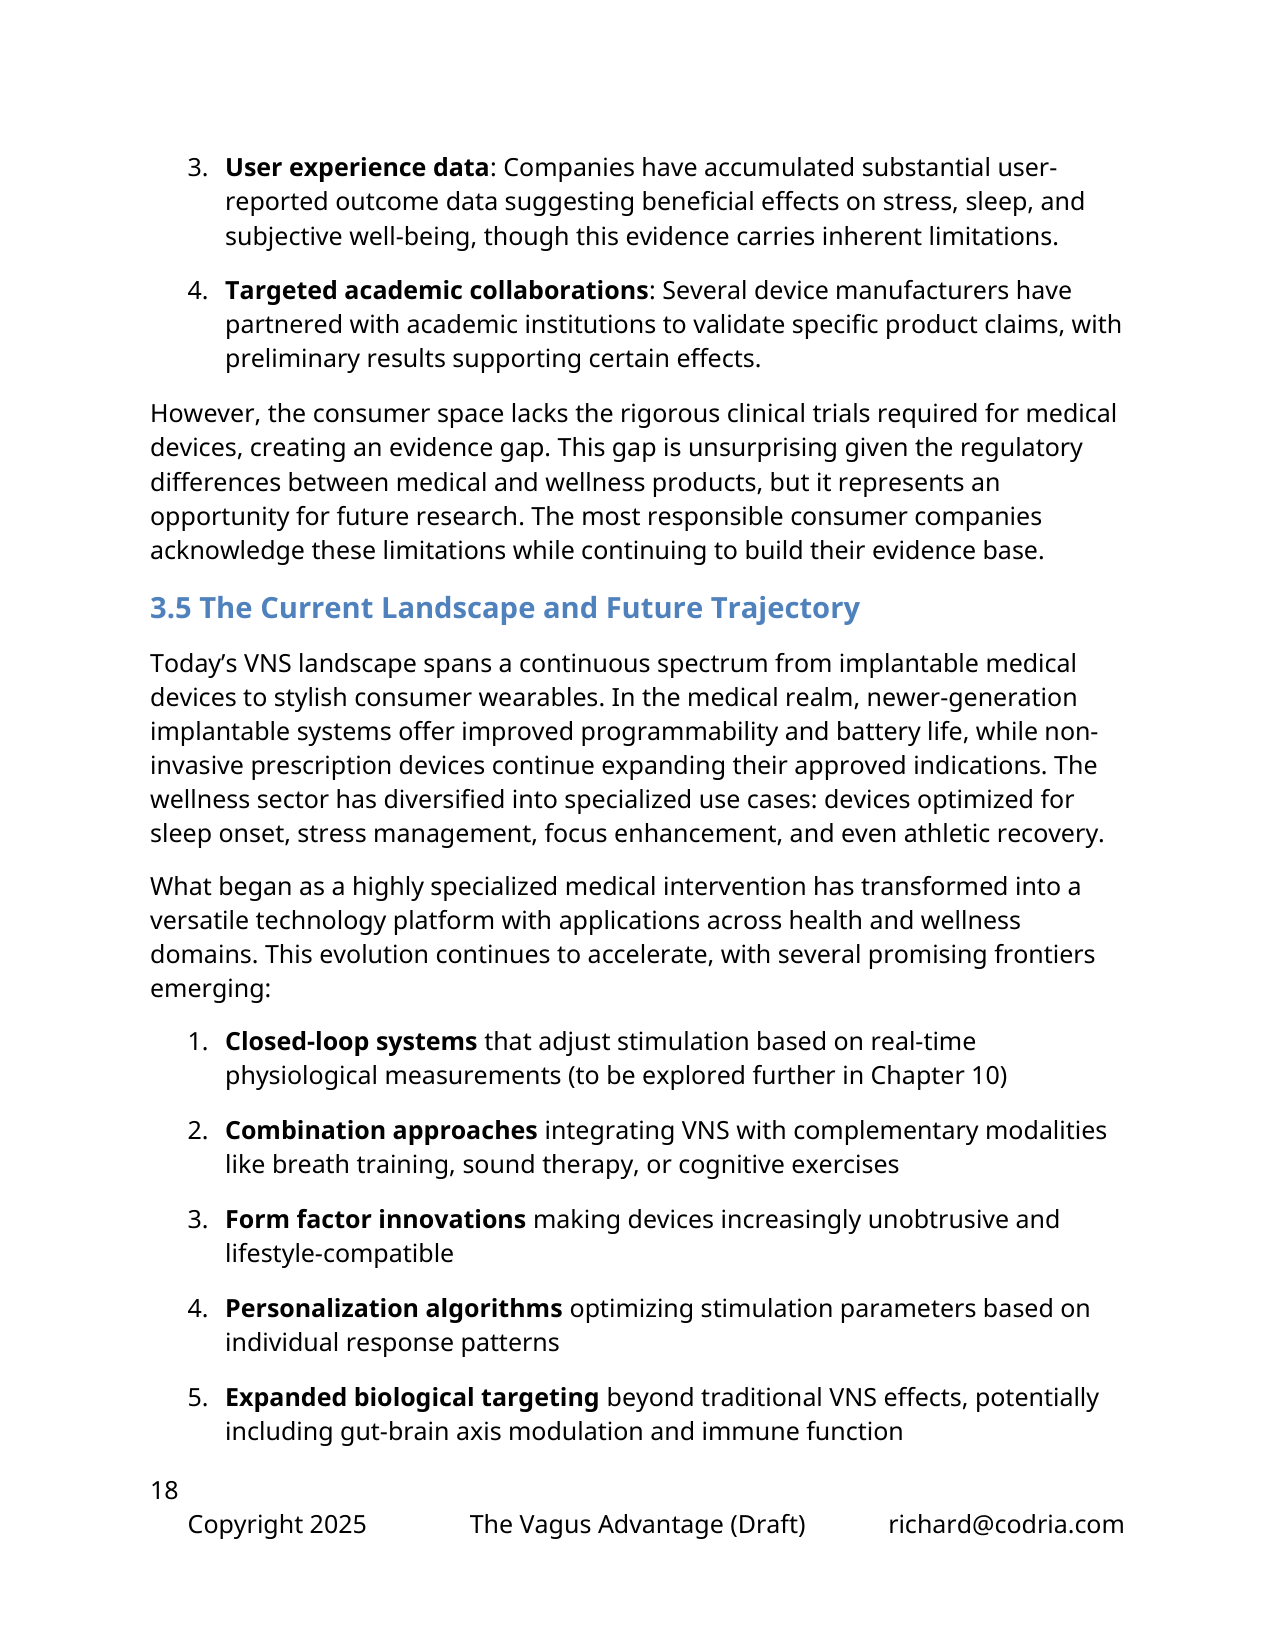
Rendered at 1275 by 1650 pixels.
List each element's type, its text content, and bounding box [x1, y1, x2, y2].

list Combination approaches integrating VNS with complementary modalities like breath training, sound therapy, or cognitive exercises [187, 1113, 1125, 1181]
list Closed-loop systems that adjust stimulation based on real-time physiological measurements (to be explored further in Chapter 10) [187, 1024, 1125, 1092]
subtitle 3.5 The Current Landscape and Future Trajectory [150, 587, 1125, 627]
list Expanded biological targeting beyond traditional VNS effects, potentially including gut-brain axis modulation and immune function [187, 1379, 1125, 1448]
list Form factor innovations making devices increasingly unobtrusive and lifestyle-compatible [187, 1202, 1125, 1270]
text What began as a highly specialized medical intervention has transformed into a versatile technology platform with applications across health and wellness domains. This evolution continues to accelerate, with several promising frontiers emerging: [150, 869, 1125, 1005]
text Today’s VNS landscape spans a continuous spectrum from implantable medical devices to stylish consumer wearables. In the medical realm, newer-generation implantable systems offer improved programmability and battery life, while non-invasive prescription devices continue expanding their approved indications. The wellness sector has diversified into specialized use cases: devices optimized for sleep onset, stress management, focus enhancement, and even athletic recovery. [150, 646, 1125, 850]
list Personalization algorithms optimizing stimulation parameters based on individual response patterns [187, 1291, 1125, 1359]
